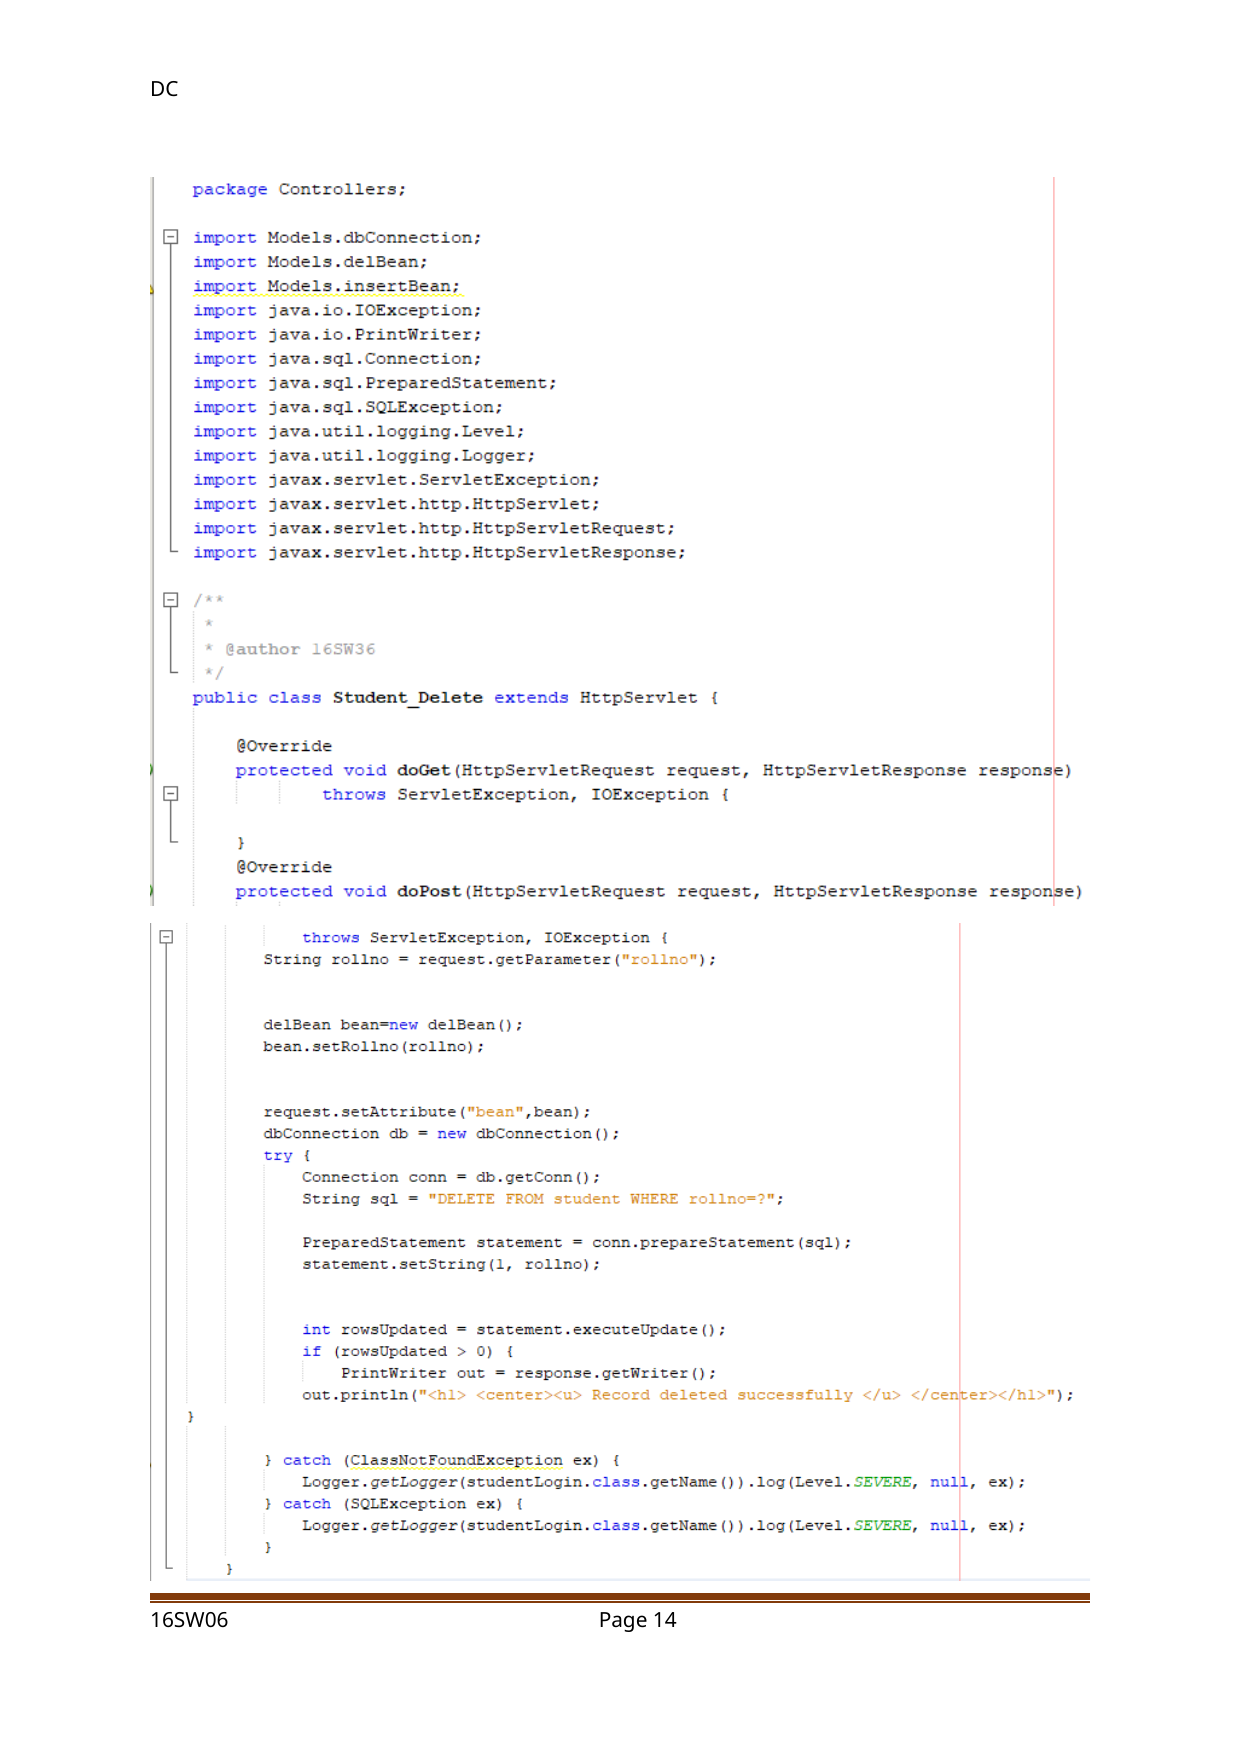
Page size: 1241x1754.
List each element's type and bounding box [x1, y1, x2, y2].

picture [150, 177, 1091, 906]
picture [150, 923, 1091, 1581]
